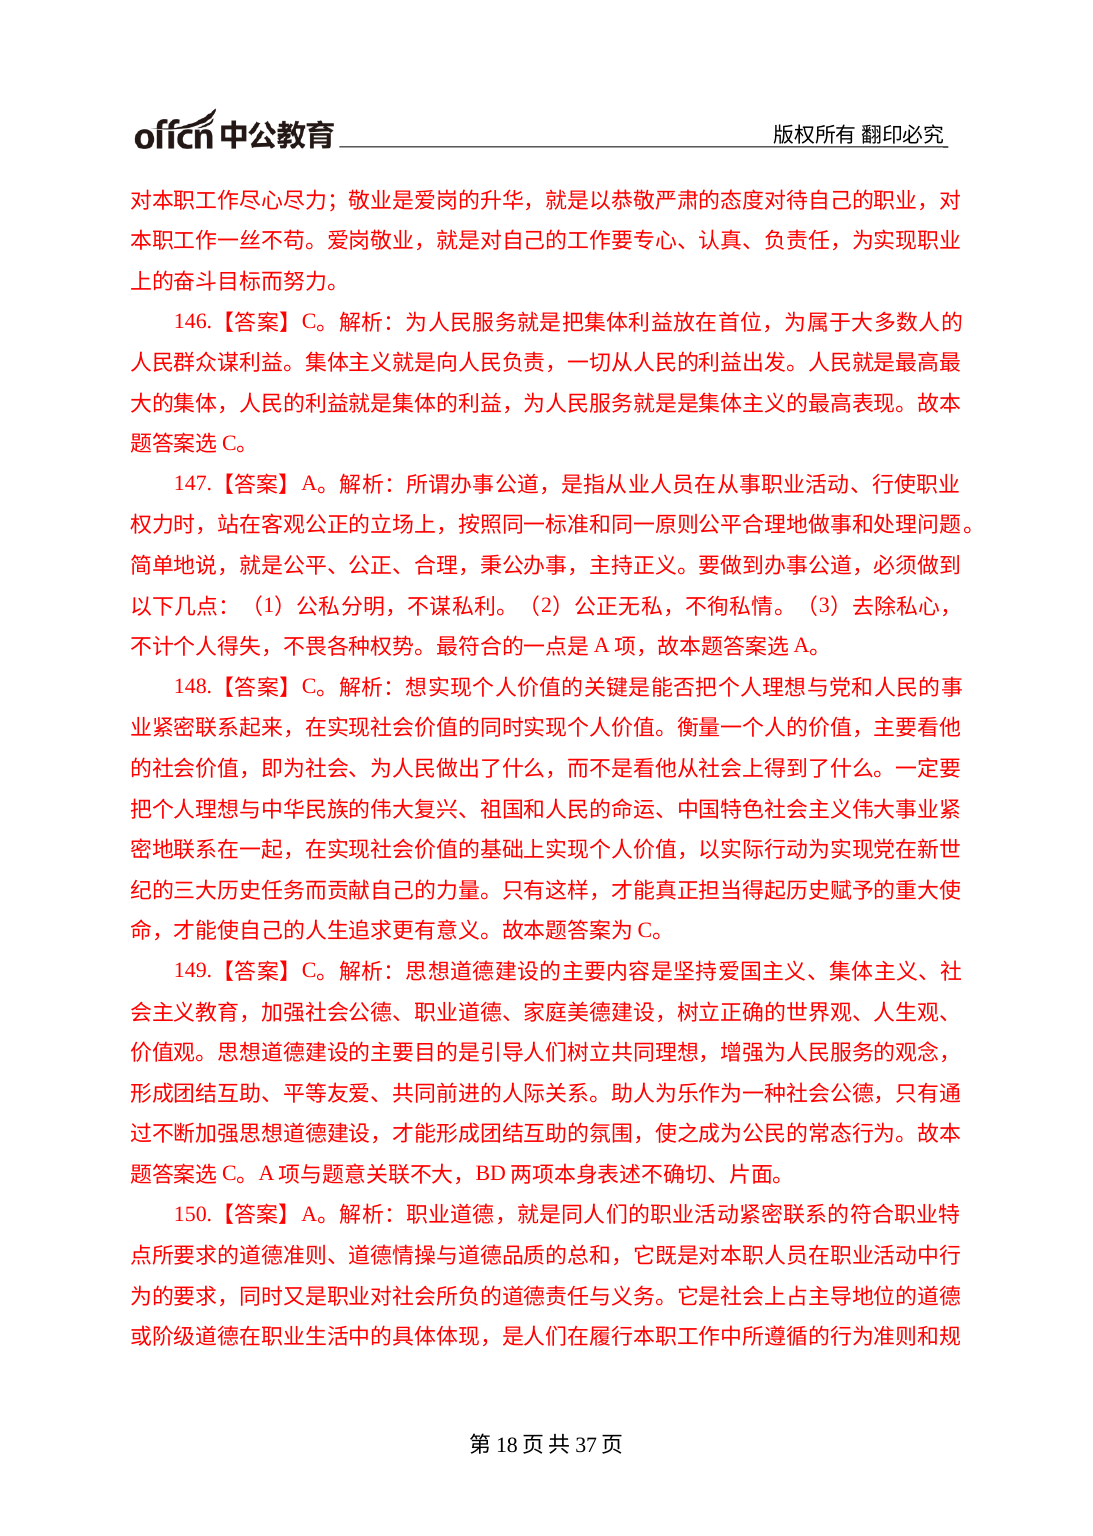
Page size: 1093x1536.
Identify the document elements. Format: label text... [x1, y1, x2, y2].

text 148.【答案】C。解析：想实现个人价值的关键是能否把个人理想与党和人民的事业紧密联系起来，在实现社会价值的同时实现个人价值。衡量一个人的价值，主要看他的社会价值，即为社会、为人民做出了什么，而不是看他从社会上得到了什么。一定要把个人理想与中华民族的伟大复兴、祖国和人民的命运、中国特色社会主义伟大事业紧密地联系在一起，在实现社会价值的基础上实现个人价值，以实际行动为实现党在新世纪的三大历史任务而贡献自己的力量。只有这样，才能真正担当得起历史赋予的重大使命，才能使自己的人生追求更有意义。故本题答案为C。 [130, 669, 963, 946]
picture [133, 103, 335, 154]
text 149.【答案】C。解析：思想道德建设的主要内容是坚持爱国主义、集体主义、社会主义教育，加强社会公德、职业道德、家庭美德建设，树立正确的世界观、人生观、价值观。思想道德建设的主要目的是引导人们树立共同理想，增强为人民服务的观念，形成团结互助、平等友爱、共同前进的人际关系。助人为乐作为一种社会公德，只有通过不断加强思想道德建设，才能形成团结互助的氛围，使之成为公民的常态行为。故本题答案选C。A项与题意关联不大，BD两项本身表述不确切、片面。 [130, 953, 963, 1189]
text 146.【答案】C。解析：为人民服务就是把集体利益放在首位，为属于大多数人的人民群众谋利益。集体主义就是向人民负责，一切从人民的利益出发。人民就是最高最大的集体，人民的利益就是集体的利益，为人民服务就是是集体主义的最高表现。故本题答案选C。 [130, 304, 963, 458]
text 147.【答案】A。解析：所谓办事公道，是指从业人员在从事职业活动、行使职业权力时，站在客观公正的立场上，按照同一标准和同一原则公平合理地做事和处理问题。简单地说，就是公平、公正、合理，秉公办事，主持正义。要做到办事公道，必须做到以下几点：（1）公私分明，不谋私利。（2）公正无私，不徇私情。（3）去除私心，不计个人得失，不畏各种权势。最符合的一点是A项，故本题答案选A。 [130, 466, 963, 661]
